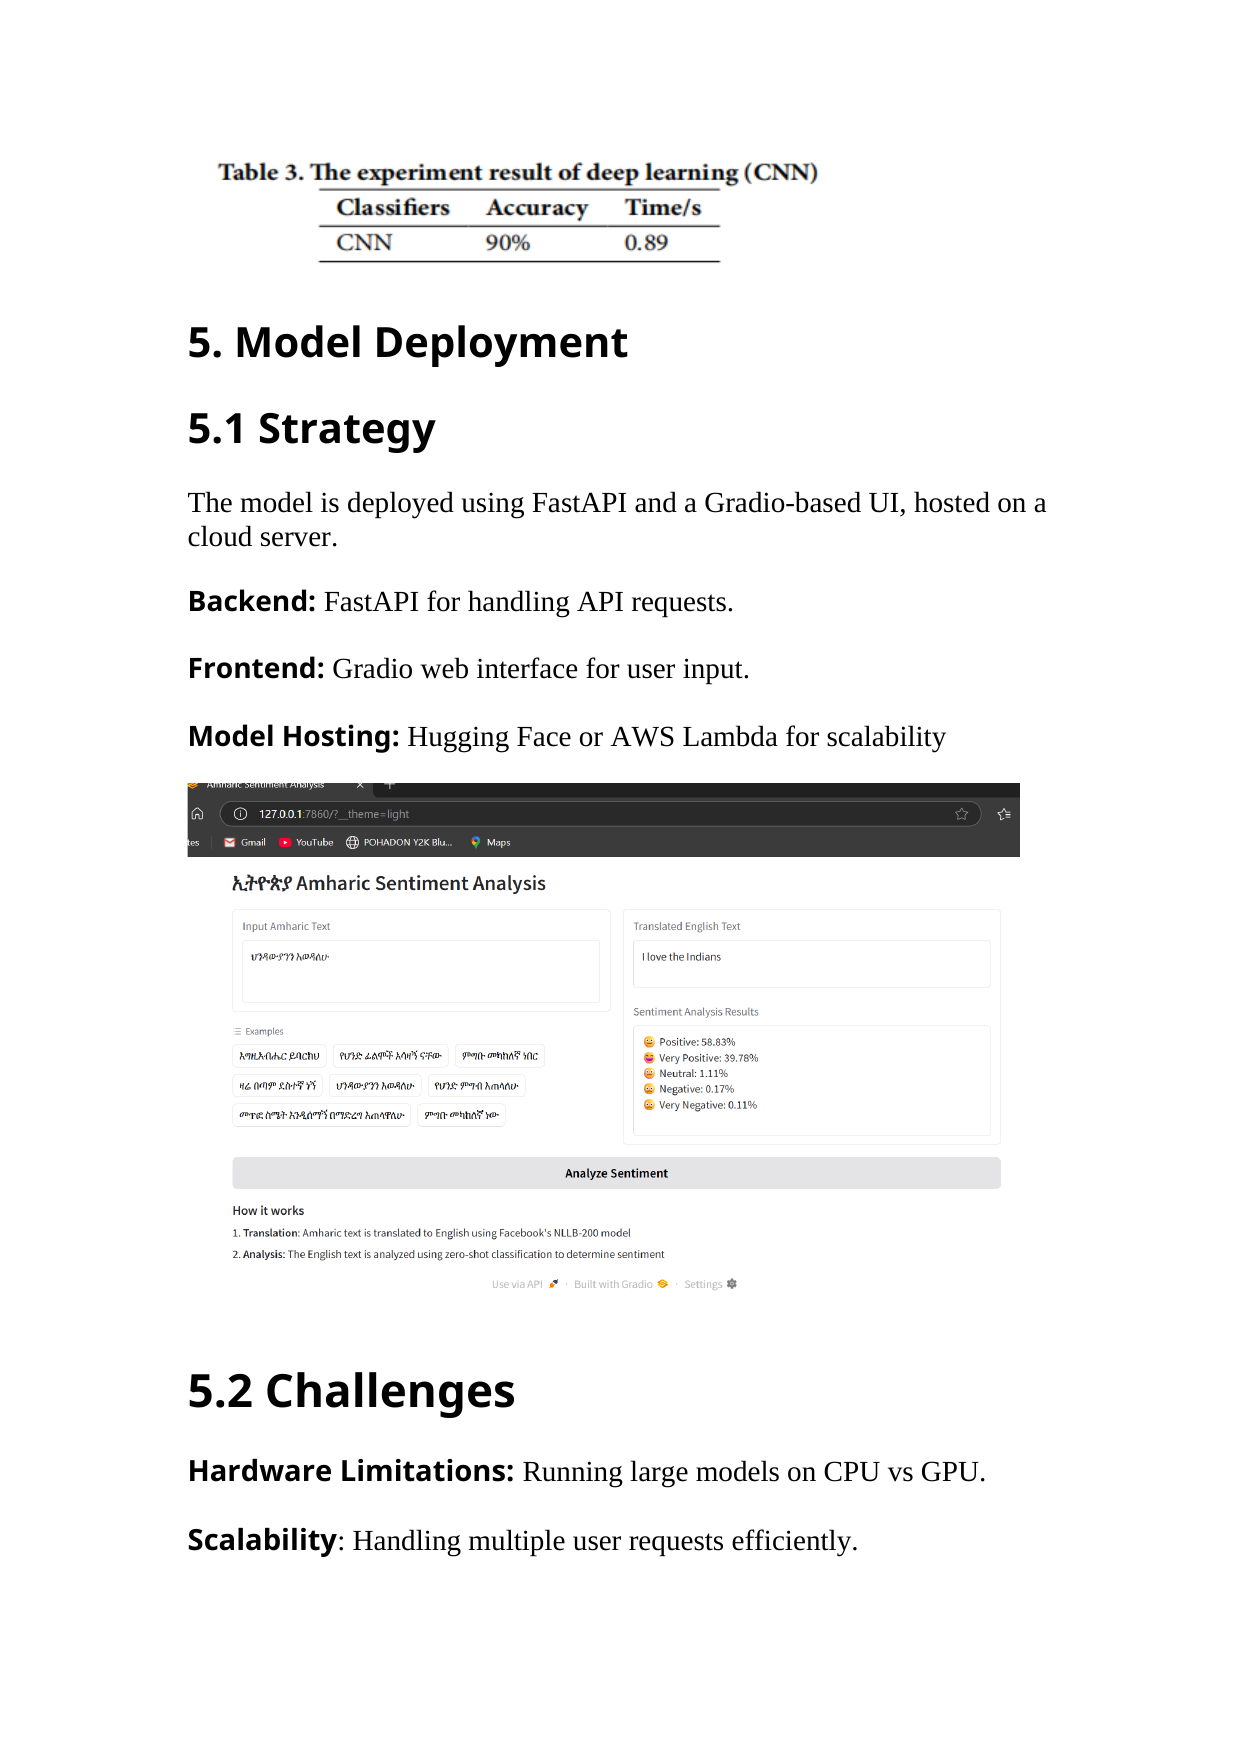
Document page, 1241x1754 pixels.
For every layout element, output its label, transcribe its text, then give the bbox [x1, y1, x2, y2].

subtitle 5.1 Strategy [187, 399, 1053, 456]
subtitle Frontend: Gradio web interface for user input. [187, 649, 1053, 687]
subtitle Backend: FastAPI for handling API requests. [187, 581, 1053, 620]
subtitle Model Hosting: Hugging Face or AWS Lambda for scalability [187, 716, 1053, 755]
subtitle 5. Model Deployment [187, 313, 1053, 370]
text Hardware Limitations: Running large models on CPU vs GPU. [187, 1450, 1053, 1490]
text 5.2 Challenges [187, 1359, 1053, 1421]
text Scalability: Handling multiple user requests efficiently. [187, 1519, 1053, 1559]
picture [187, 150, 863, 284]
picture [187, 783, 1020, 1302]
subtitle The model is deployed using FastAPI and a Gradio-based UI, hosted on a cloud server. [187, 485, 1053, 552]
